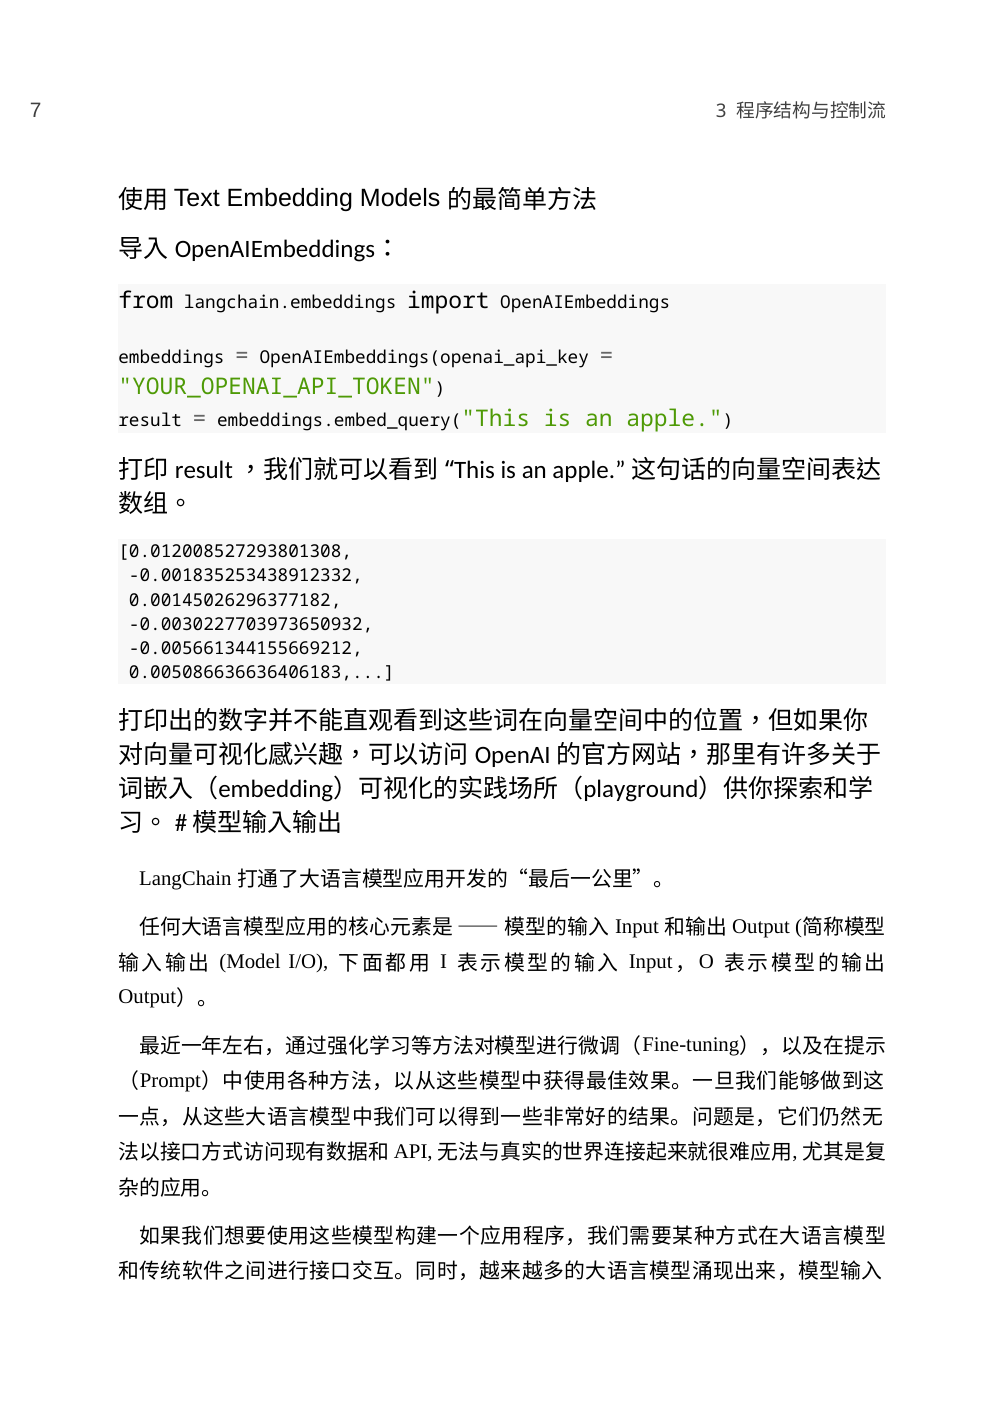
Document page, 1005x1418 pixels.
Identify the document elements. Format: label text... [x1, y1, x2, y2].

text 打印出的数字并不能直观看到这些词在向量空间中的位置，但如果你对向量可视化感兴趣，可以访问 OpenAI 的官方网站，那里有许多关于词嵌入（embedding）可视化的实践场所（playground）供你探索和学习。 # 模型输入输出 [118, 702, 886, 839]
text 打印 result ，我们就可以看到 “This is an apple.” 这句话的向量空间表达数组。 [118, 452, 886, 520]
text 导入 OpenAIEmbeddings： [118, 231, 886, 265]
text 最近一年左右，通过强化学习等方法对模型进行微调（Fine-tuning），以及在提示（Prompt）中使用各种方法，以从这些模型中获得最佳效果。一旦我们能够做到这一点，从这些大语言模型中我们可以得到一些非常好的结果。问题是，它们仍然无法以接口方式访问现有数据和 API, 无法与真实的世界连接起来就很难应用, 尤其是复杂的应用。 [118, 1024, 886, 1201]
text from langchain.embeddings import OpenAIEmbeddings embeddings = OpenAIEmbeddings(openai_api_key = "YOUR_OPENAI_API_TOKEN") result = embeddings.embed_query("This is an apple.") [118, 284, 886, 433]
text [118, 1214, 886, 1284]
text [0.012008527293801308, -0.001835253438912332, 0.00145026296377182, -0.0030227703973650932, -0.005661344155669212, 0.005086636636406183,...] [118, 539, 886, 684]
text LangChain 打通了大语言模型应用开发的“最后一公里”。 [118, 857, 886, 893]
text 任何大语言模型应用的核心元素是 —— 模型的输入 Input 和输出 Output (简称模型输入输出 (Model I/O), 下面都用 I 表示模型的输入 Input，O 表示模型的输出 Output）。 [118, 905, 886, 1012]
subtitle 使用 Text Embedding Models 的最简单方法 [118, 183, 886, 212]
